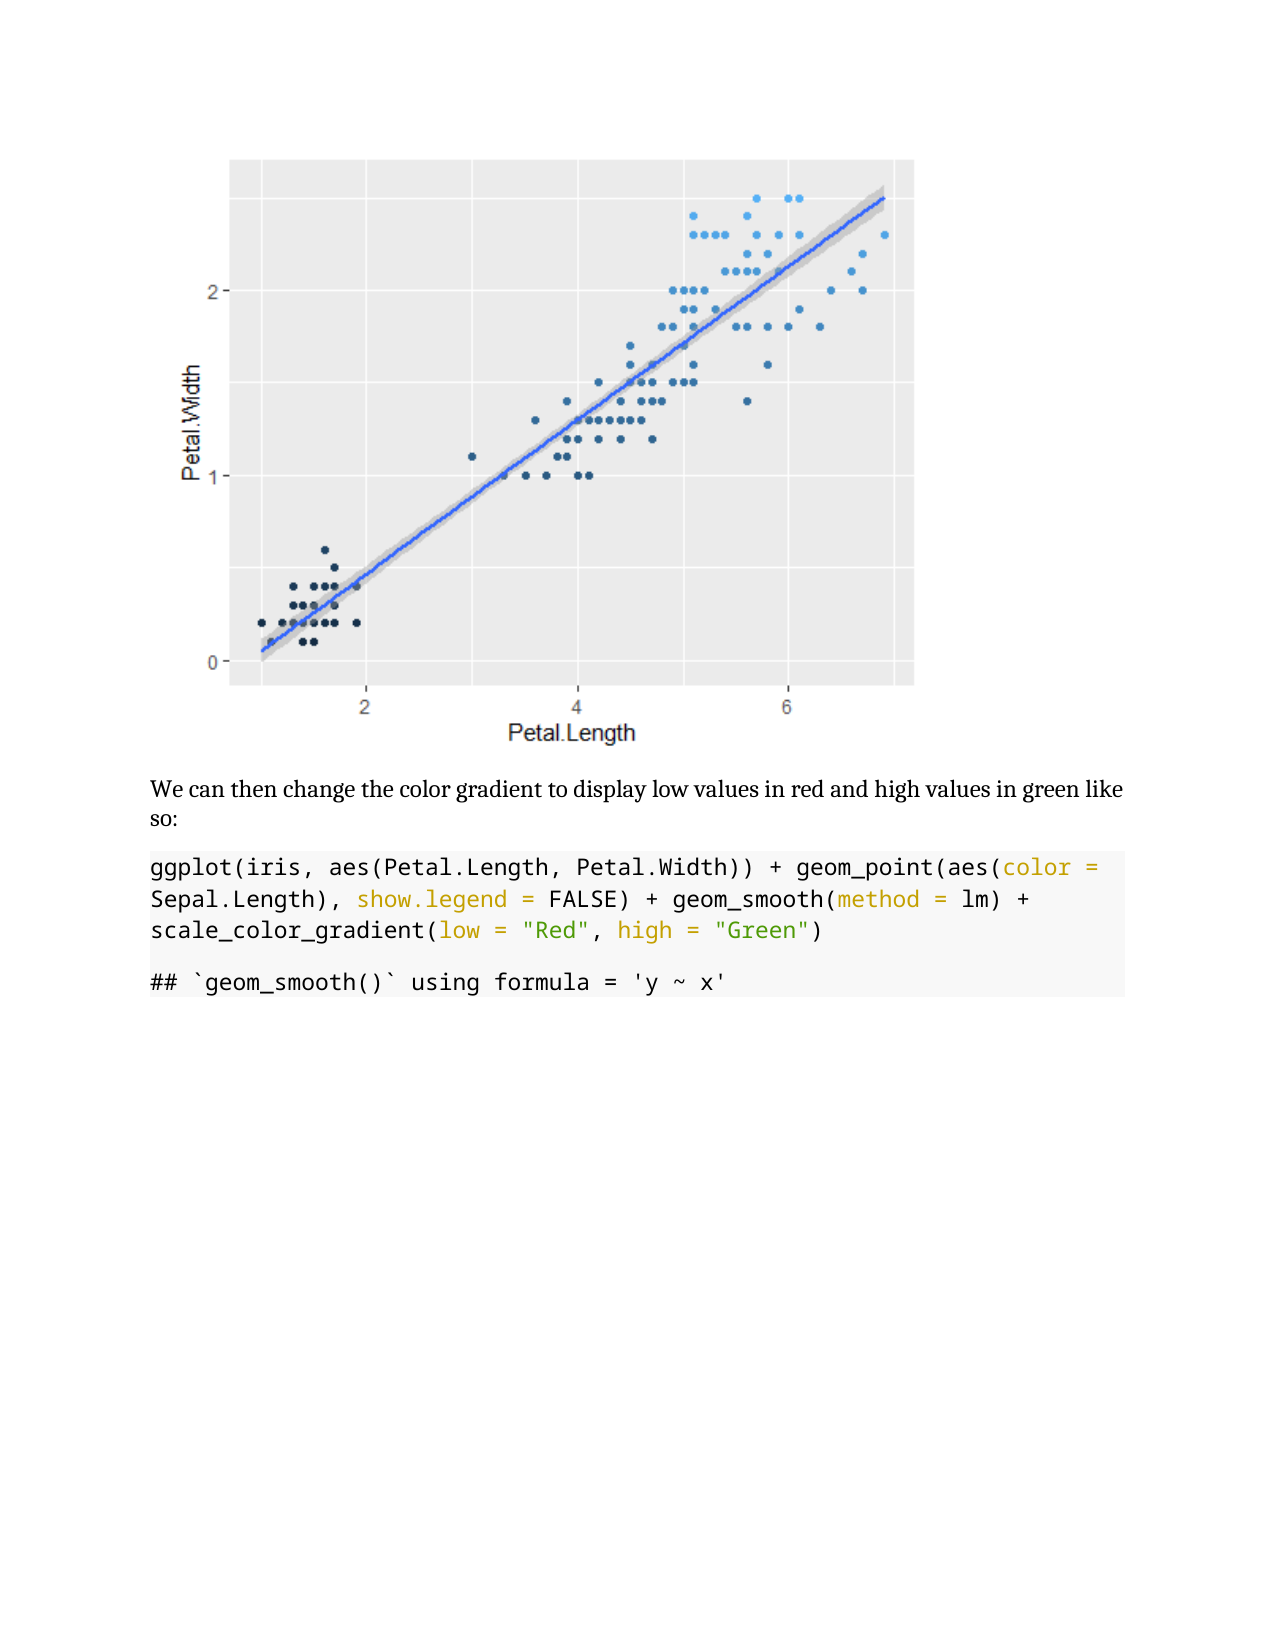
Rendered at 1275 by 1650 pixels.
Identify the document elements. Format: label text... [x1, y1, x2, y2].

text We can then change the color gradient to display low values in red and high values in green like so: [150, 775, 1125, 833]
picture [168, 150, 927, 757]
text ggplot(iris, aes(Petal.Length, Petal.Width)) + geom_point(aes(color = Sepal.Length), show.legend = FALSE) + geom_smooth(method = lm) + scale_color_gradient(low = "Red", high = "Green") [824, 851, 1125, 945]
text ## `geom_smooth()` using formula = 'y ~ x' [150, 966, 1125, 997]
